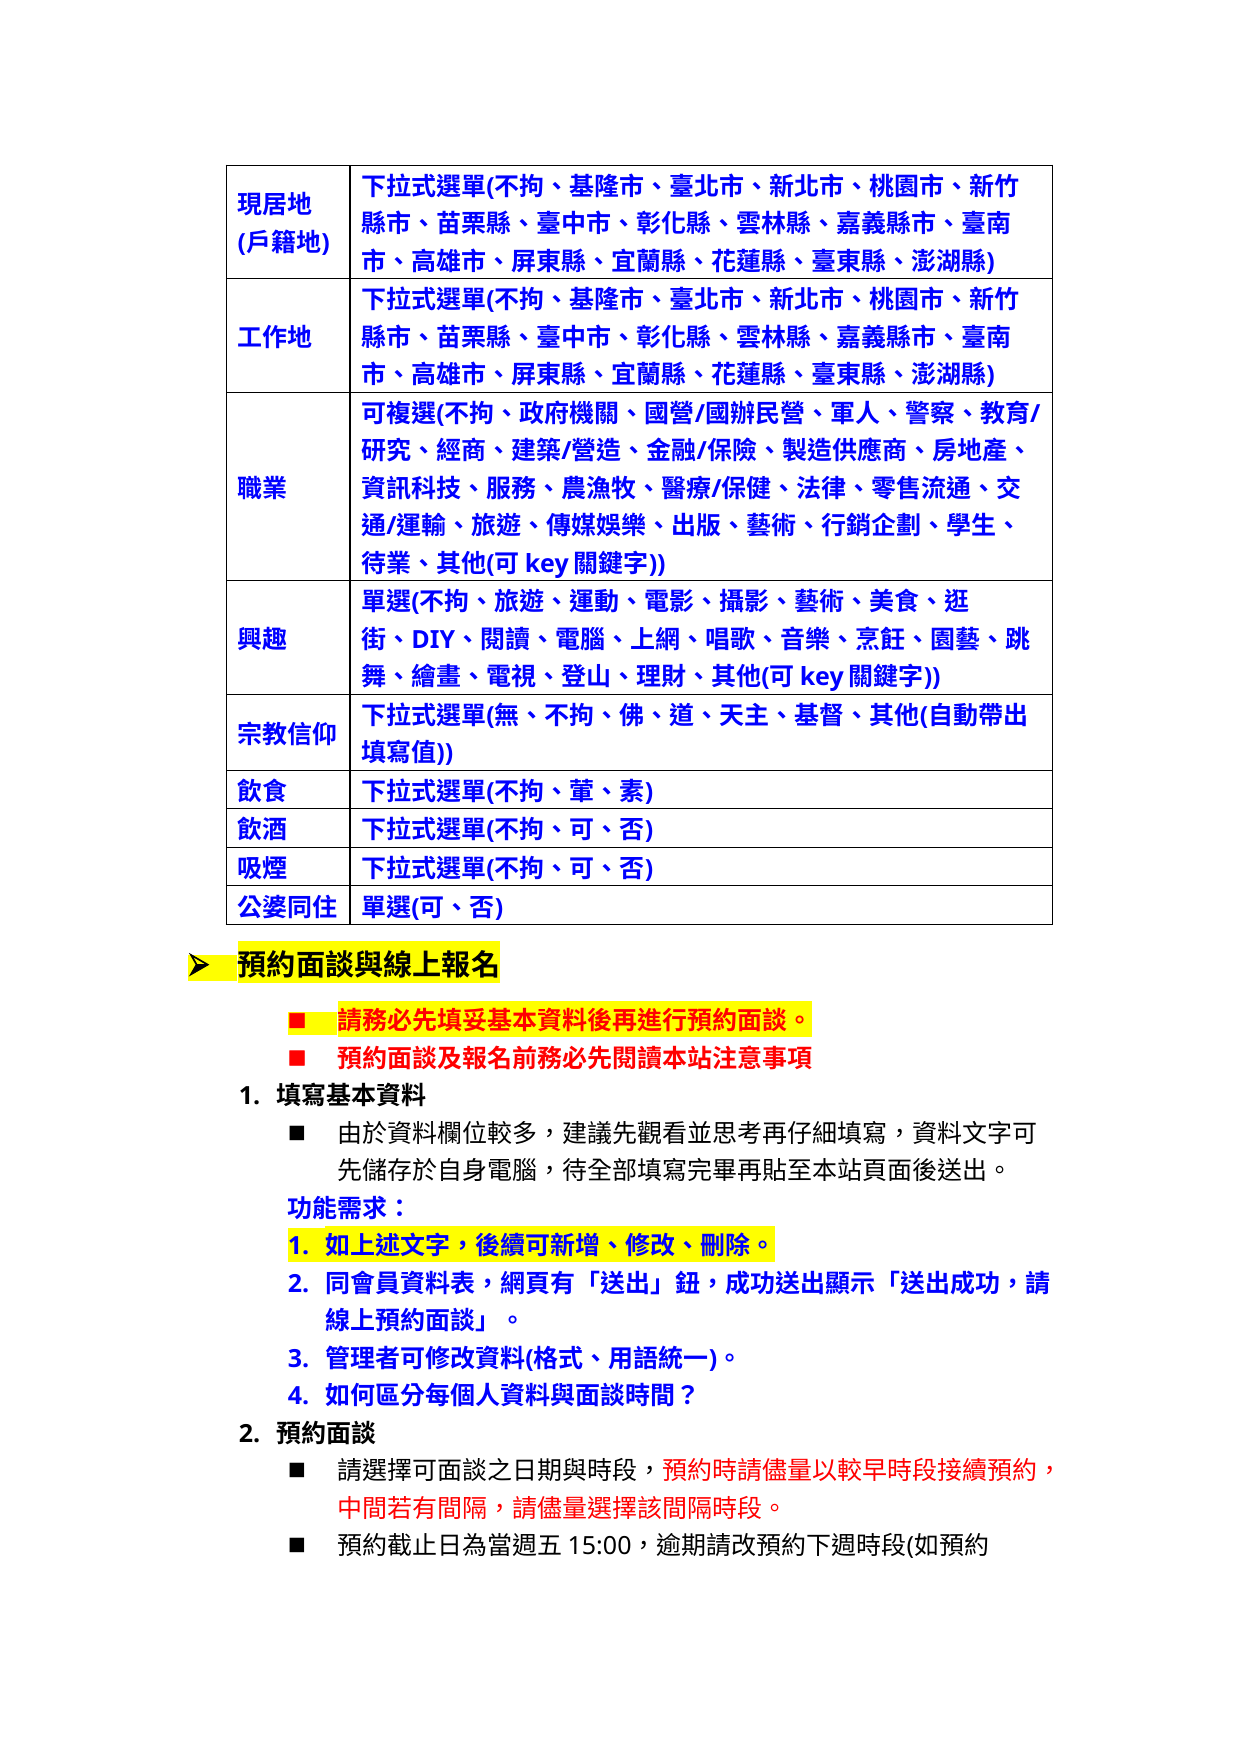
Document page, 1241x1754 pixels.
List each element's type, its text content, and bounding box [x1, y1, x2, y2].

table_cell 下拉式選單(不拘、可、否) [351, 848, 1052, 885]
table_cell 單選(可、否) [351, 886, 1052, 924]
list 由於資料欄位較多，建議先觀看並思考再仔細填寫，資料文字可先儲存於自身電腦，待全部填寫完畢再貼至本站頁面後送出。 [287, 1112, 1053, 1187]
table_cell 職業 [227, 393, 349, 580]
table_cell 可複選(不拘、政府機關、國營/國辦民營、軍人、警察、教育/研究、經商、建築/營造、金融/保險、製造供應商、房地產、資訊科技、服務、農漁牧、醫療/保健、法律、零售流通、交通/運輸、旅遊、傳媒娛樂、出版、藝術、行銷企劃、學生、待業、其他(可key關鍵字)) [351, 393, 1052, 580]
table_cell 飲食 [227, 771, 349, 808]
list 請選擇可面談之日期與時段，預約時請儘量以較早時段接續預約，中間若有間隔，請儘量選擇該間隔時段。 [287, 1450, 1053, 1525]
table_cell 單選(不拘、旅遊、運動、電影、攝影、藝術、美食、逛街、DIY、閱讀、電腦、上網、唱歌、音樂、烹飪、園藝、跳舞、繪畫、電視、登山、理財、其他(可key關鍵字)) [351, 581, 1052, 694]
list 請務必先填妥基本資料後再進行預約面談。 [287, 1000, 1053, 1037]
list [287, 1525, 1053, 1562]
list 填寫基本資料 [239, 1075, 1053, 1112]
table_cell 下拉式選單(不拘、基隆市、臺北市、新北市、桃園市、新竹縣市、苗栗縣、臺中市、彰化縣、雲林縣、嘉義縣市、臺南市、高雄市、屏東縣、宜蘭縣、花蓮縣、臺東縣、澎湖縣) [351, 166, 1052, 278]
list 預約面談與線上報名 [187, 925, 1053, 1000]
list 同會員資料表，網頁有「送出」鈕，成功送出顯示「送出成功，請線上預約面談」。 [288, 1262, 1053, 1337]
table_cell 下拉式選單(不拘、基隆市、臺北市、新北市、桃園市、新竹縣市、苗栗縣、臺中市、彰化縣、雲林縣、嘉義縣市、臺南市、高雄市、屏東縣、宜蘭縣、花蓮縣、臺東縣、澎湖縣) [351, 279, 1052, 392]
table_cell 吸煙 [227, 848, 349, 885]
table_cell 下拉式選單(不拘、可、否) [351, 809, 1052, 847]
table_cell 飲酒 [227, 809, 349, 847]
list 管理者可修改資料(格式、用語統一)。 [288, 1337, 1053, 1375]
table_cell 工作地 [227, 279, 349, 392]
table_cell 下拉式選單(無、不拘、佛、道、天主、基督、其他(自動帶出填寫值)) [351, 695, 1052, 770]
list 預約面談及報名前務必先閱讀本站注意事項 [287, 1037, 1053, 1075]
text 功能需求： [287, 1187, 1053, 1225]
table_cell 公婆同住 [227, 886, 349, 924]
list 預約面談 [239, 1412, 1053, 1450]
list 如上述文字，後續可新增、修改、刪除。 [288, 1225, 1053, 1262]
table_cell 下拉式選單(不拘、葷、素) [351, 771, 1052, 808]
table_cell 宗教信仰 [227, 695, 349, 770]
table_cell 現居地 (戶籍地) [227, 166, 349, 278]
table_cell 興趣 [227, 581, 349, 694]
list 如何區分每個人資料與面談時間？ [288, 1375, 1053, 1412]
